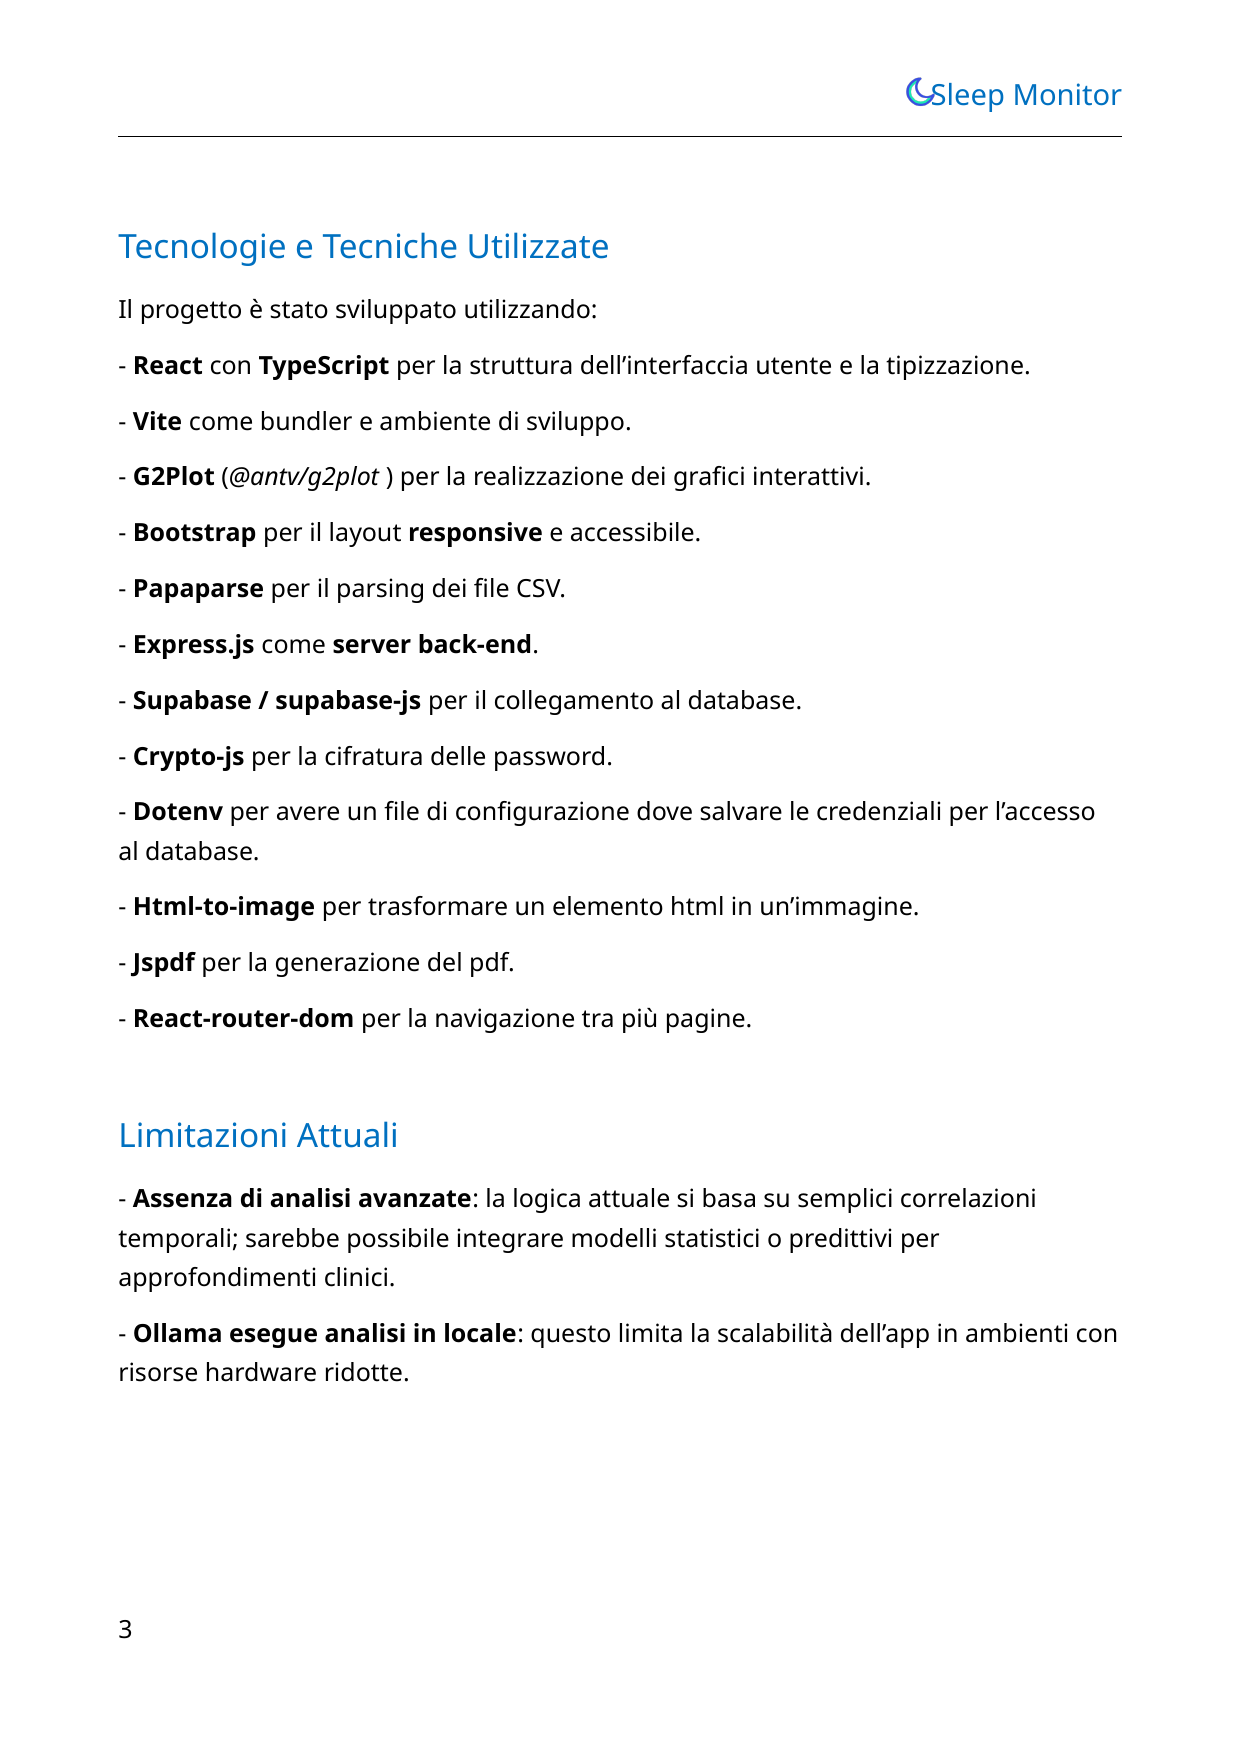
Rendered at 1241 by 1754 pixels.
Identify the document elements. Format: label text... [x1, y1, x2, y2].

text - Express.js come server back-end. [118, 626, 1122, 661]
text - Supabase / supabase-js per il collegamento al database. [118, 682, 1122, 716]
text - React con TypeScript per la struttura dell’interfaccia utente e la tipizzazione. [118, 347, 1122, 381]
text - Dotenv per avere un file di configurazione dove salvare le credenziali per l’accesso al database. [118, 794, 1122, 867]
text Il progetto è stato sviluppato utilizzando: [118, 291, 1122, 326]
text - Papaparse per il parsing dei file CSV. [118, 571, 1122, 605]
text - Crypto-js per la cifratura delle password. [118, 738, 1122, 772]
text Tecnologie e Tecniche Utilizzate [118, 223, 1122, 268]
picture [903, 75, 938, 109]
text - Bootstrap per il layout responsive e accessibile. [118, 515, 1122, 549]
text - G2Plot (@antv/g2plot ) per la realizzazione dei grafici interattivi. [118, 459, 1122, 493]
text - Html-to-image per trasformare un elemento html in un’immagine. [118, 889, 1122, 923]
text - Ollama esegue analisi in locale: questo limita la scalabilità dell’app in ambienti con risorse hardware ridotte. [118, 1315, 1122, 1388]
text - Vite come bundler e ambiente di sviluppo. [118, 403, 1122, 437]
text - React-router-dom per la navigazione tra più pagine. [118, 1001, 1122, 1035]
text - Assenza di analisi avanzate: la logica attuale si basa su semplici correlazioni temporali; sarebbe possibile integrare modelli statistici o predittivi per approfondimenti clinici. [118, 1181, 1122, 1293]
text - Jspdf per la generazione del pdf. [118, 945, 1122, 979]
text Limitazioni Attuali [118, 1112, 1122, 1158]
